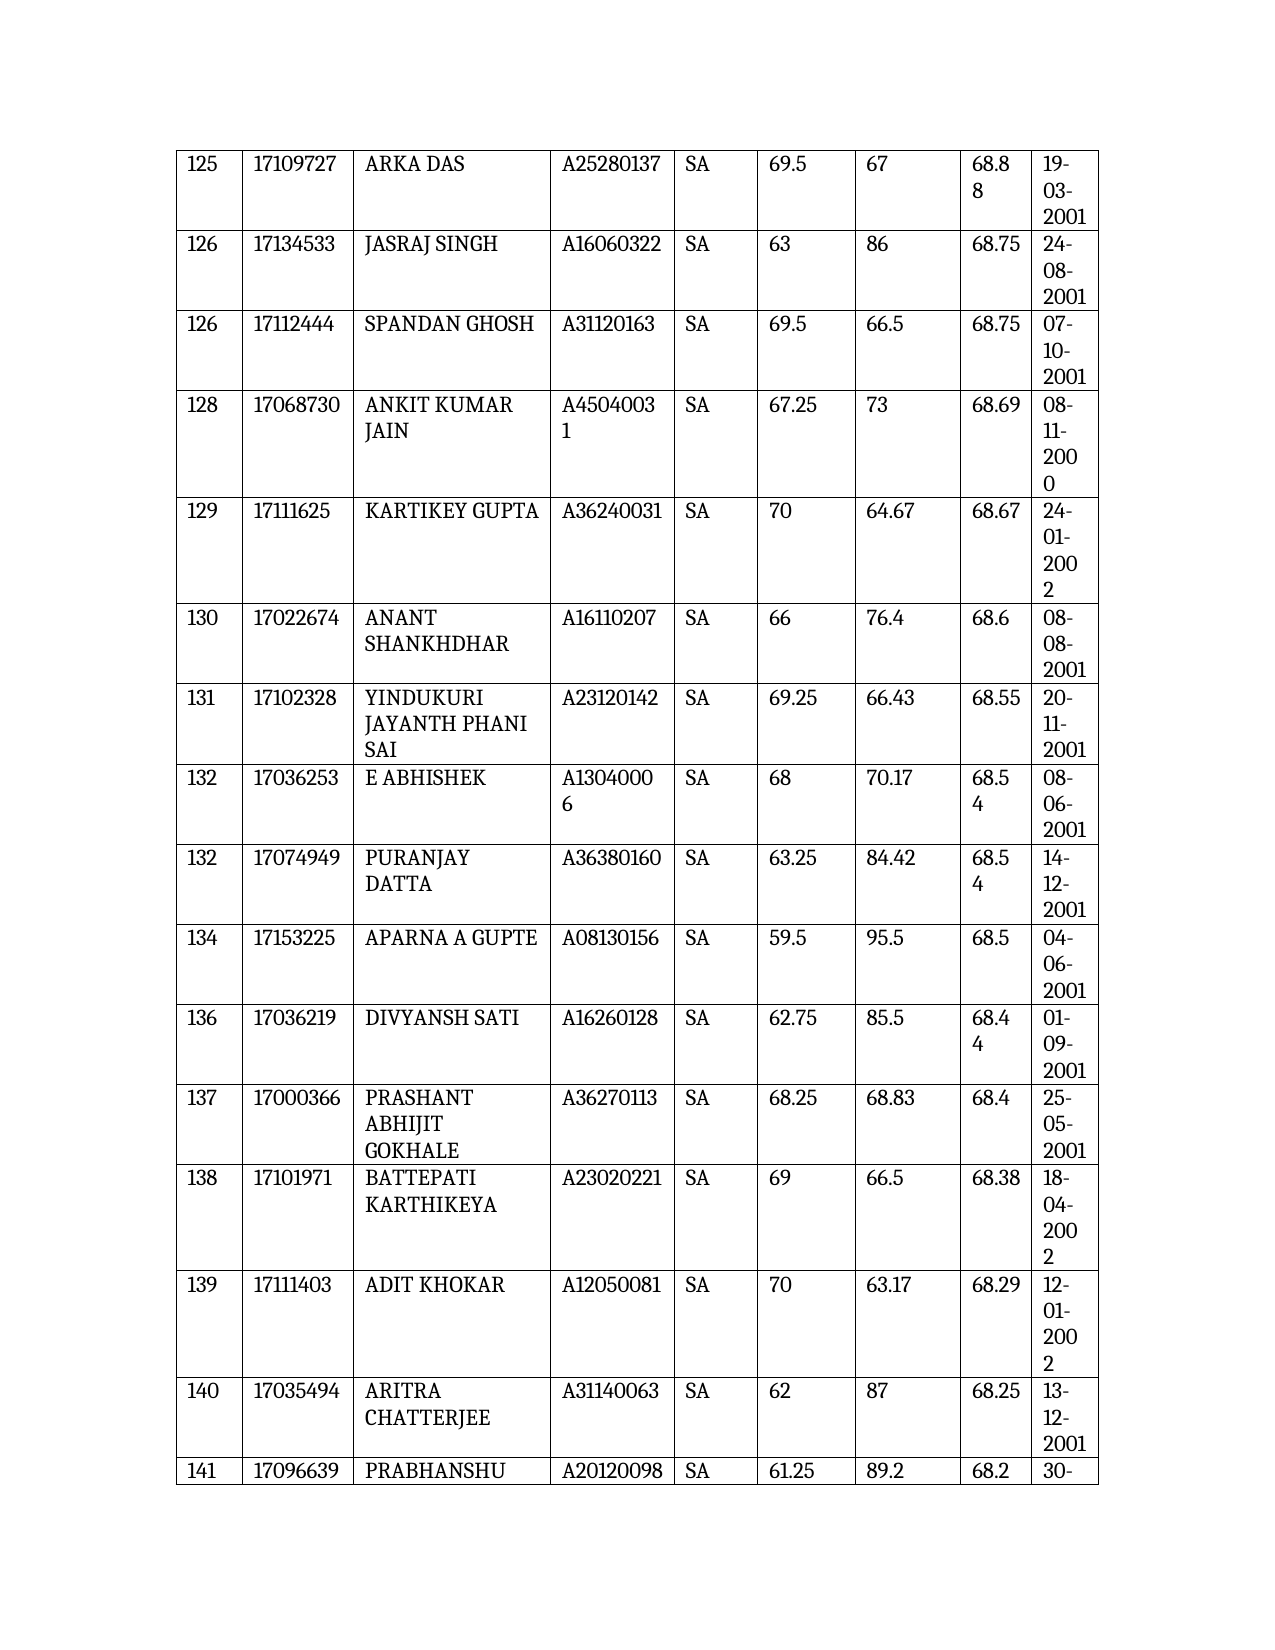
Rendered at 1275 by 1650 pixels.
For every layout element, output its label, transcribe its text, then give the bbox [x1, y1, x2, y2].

table_cell 132 [177, 765, 242, 843]
table_cell 68.38 [961, 1165, 1031, 1270]
table_cell 62 [758, 1378, 855, 1457]
table_cell 68.75 [961, 231, 1031, 310]
table_cell 67.25 [758, 391, 855, 497]
table_cell 12-01-2002 [1032, 1271, 1098, 1377]
table_cell JASRAJ SINGH [354, 231, 550, 310]
table_cell 140 [177, 1378, 242, 1457]
table_cell 125 [177, 151, 242, 230]
table_cell 66.43 [856, 684, 960, 763]
table_cell 68.54 [961, 845, 1031, 924]
table_cell 68.25 [758, 1085, 855, 1164]
table_cell 17102328 [243, 684, 353, 763]
table_cell 69.5 [758, 151, 855, 230]
table_cell SPANDAN GHOSH [354, 311, 550, 390]
table_cell SA [675, 1165, 757, 1270]
table_cell 86 [856, 231, 960, 310]
table_cell 17134533 [243, 231, 353, 310]
table_cell 66 [758, 604, 855, 683]
table_cell 17109727 [243, 151, 353, 230]
table_cell 17112444 [243, 311, 353, 390]
table_cell 138 [177, 1165, 242, 1270]
table_cell 68.67 [961, 498, 1031, 603]
table_cell 17068730 [243, 391, 353, 497]
table_cell PRASHANT ABHIJIT GOKHALE [354, 1085, 550, 1164]
table_cell 68.29 [961, 1271, 1031, 1377]
table_cell ARKA DAS [354, 151, 550, 230]
table_cell SA [675, 1085, 757, 1164]
table_cell A13040006 [551, 765, 674, 843]
table_cell A23020221 [551, 1165, 674, 1270]
table_cell SA [675, 1005, 757, 1084]
table_cell ANKIT KUMAR JAIN [354, 391, 550, 497]
table_cell 66.5 [856, 1165, 960, 1270]
table_cell 25-05-2001 [1032, 1085, 1098, 1164]
table_cell SA [675, 684, 757, 763]
table_cell APARNA A GUPTE [354, 925, 550, 1004]
table_cell BATTEPATI KARTHIKEYA [354, 1165, 550, 1270]
table_cell A20120098 [551, 1458, 674, 1484]
table_cell ADIT KHOKAR [354, 1271, 550, 1377]
table_cell 139 [177, 1271, 242, 1377]
table_cell E ABHISHEK [354, 765, 550, 843]
table_cell SA [675, 311, 757, 390]
table_cell KARTIKEY GUPTA [354, 498, 550, 603]
table_cell 17101971 [243, 1165, 353, 1270]
table_cell 66.5 [856, 311, 960, 390]
table_cell 69.25 [758, 684, 855, 763]
table_cell 69.5 [758, 311, 855, 390]
table_cell 17000366 [243, 1085, 353, 1164]
table_cell 136 [177, 1005, 242, 1084]
table_cell 68.4 [961, 1085, 1031, 1164]
table_cell 68.24 [961, 1458, 1031, 1484]
table_cell 68.55 [961, 684, 1031, 763]
table_cell SA [675, 1458, 757, 1484]
table_cell YINDUKURI JAYANTH PHANI SAI [354, 684, 550, 763]
table_cell SA [675, 151, 757, 230]
table_cell 137 [177, 1085, 242, 1164]
table_cell SA [675, 498, 757, 603]
table_cell 126 [177, 311, 242, 390]
table_cell 17035494 [243, 1378, 353, 1457]
table_cell SA [675, 391, 757, 497]
table_cell A36270113 [551, 1085, 674, 1164]
table_cell 04-06-2001 [1032, 925, 1098, 1004]
table_cell 85.5 [856, 1005, 960, 1084]
table_cell 128 [177, 391, 242, 497]
table_cell 68.88 [961, 151, 1031, 230]
table_cell 67 [856, 151, 960, 230]
table_cell 68.83 [856, 1085, 960, 1164]
table_cell 87 [856, 1378, 960, 1457]
table_cell 68.69 [961, 391, 1031, 497]
table_cell 14-12-2001 [1032, 845, 1098, 924]
table_cell SA [675, 231, 757, 310]
table_cell 17036219 [243, 1005, 353, 1084]
table_cell 01-09-2001 [1032, 1005, 1098, 1084]
table_cell 13-12-2001 [1032, 1378, 1098, 1457]
table_cell SA [675, 604, 757, 683]
table_cell 141 [177, 1458, 242, 1484]
table_cell 08-11-2000 [1032, 391, 1098, 497]
table_cell 07-10-2001 [1032, 311, 1098, 390]
table_cell DIVYANSH SATI [354, 1005, 550, 1084]
table_cell 129 [177, 498, 242, 603]
table_cell 126 [177, 231, 242, 310]
table_cell 73 [856, 391, 960, 497]
table_cell 68.25 [961, 1378, 1031, 1457]
table_cell 69 [758, 1165, 855, 1270]
table_cell 17111403 [243, 1271, 353, 1377]
table_cell PRABHANSHU KATIYAR [354, 1458, 550, 1484]
table_cell A31140063 [551, 1378, 674, 1457]
table_cell 68.44 [961, 1005, 1031, 1084]
table_cell A12050081 [551, 1271, 674, 1377]
table_cell 24-08-2001 [1032, 231, 1098, 310]
table_cell 20-11-2001 [1032, 684, 1098, 763]
table_cell 18-04-2002 [1032, 1165, 1098, 1270]
table_cell PURANJAY DATTA [354, 845, 550, 924]
table_cell A23120142 [551, 684, 674, 763]
table_cell 61.25 [758, 1458, 855, 1484]
table_cell 130 [177, 604, 242, 683]
table_cell 17074949 [243, 845, 353, 924]
table_cell SA [675, 1378, 757, 1457]
table_cell 70 [758, 498, 855, 603]
table_cell 08-08-2001 [1032, 604, 1098, 683]
table_cell SA [675, 765, 757, 843]
table_cell A16060322 [551, 231, 674, 310]
table_cell 68.6 [961, 604, 1031, 683]
table_cell 17153225 [243, 925, 353, 1004]
table_cell 132 [177, 845, 242, 924]
table_cell A16110207 [551, 604, 674, 683]
table_cell 64.67 [856, 498, 960, 603]
table_cell SA [675, 925, 757, 1004]
table_cell 68.5 [961, 925, 1031, 1004]
table_cell 63.25 [758, 845, 855, 924]
table_cell 70.17 [856, 765, 960, 843]
table_cell ARITRA CHATTERJEE [354, 1378, 550, 1457]
table_cell A16260128 [551, 1005, 674, 1084]
table_cell 08-06-2001 [1032, 765, 1098, 843]
table_cell SA [675, 1271, 757, 1377]
table_cell A08130156 [551, 925, 674, 1004]
table_cell A25280137 [551, 151, 674, 230]
table_cell 95.5 [856, 925, 960, 1004]
table_cell 17022674 [243, 604, 353, 683]
table_cell 17096639 [243, 1458, 353, 1484]
table_cell 62.75 [758, 1005, 855, 1084]
table_cell 89.2 [856, 1458, 960, 1484]
table_cell 19-03-2001 [1032, 151, 1098, 230]
table_cell 68.75 [961, 311, 1031, 390]
table_cell 17111625 [243, 498, 353, 603]
table_cell A31120163 [551, 311, 674, 390]
table_cell A36380160 [551, 845, 674, 924]
table_cell 134 [177, 925, 242, 1004]
table_cell 84.42 [856, 845, 960, 924]
table_cell 24-01-2002 [1032, 498, 1098, 603]
table_cell 70 [758, 1271, 855, 1377]
table_cell 63 [758, 231, 855, 310]
table_cell 59.5 [758, 925, 855, 1004]
table_cell A36240031 [551, 498, 674, 603]
table_cell 131 [177, 684, 242, 763]
table_cell 68 [758, 765, 855, 843]
table_cell A45040031 [551, 391, 674, 497]
table_cell SA [675, 845, 757, 924]
table_cell 76.4 [856, 604, 960, 683]
table_cell 63.17 [856, 1271, 960, 1377]
table_cell ANANT SHANKHDHAR [354, 604, 550, 683]
table_cell 30-09-2001 [1032, 1458, 1098, 1484]
table_cell 68.54 [961, 765, 1031, 843]
table_cell 17036253 [243, 765, 353, 843]
